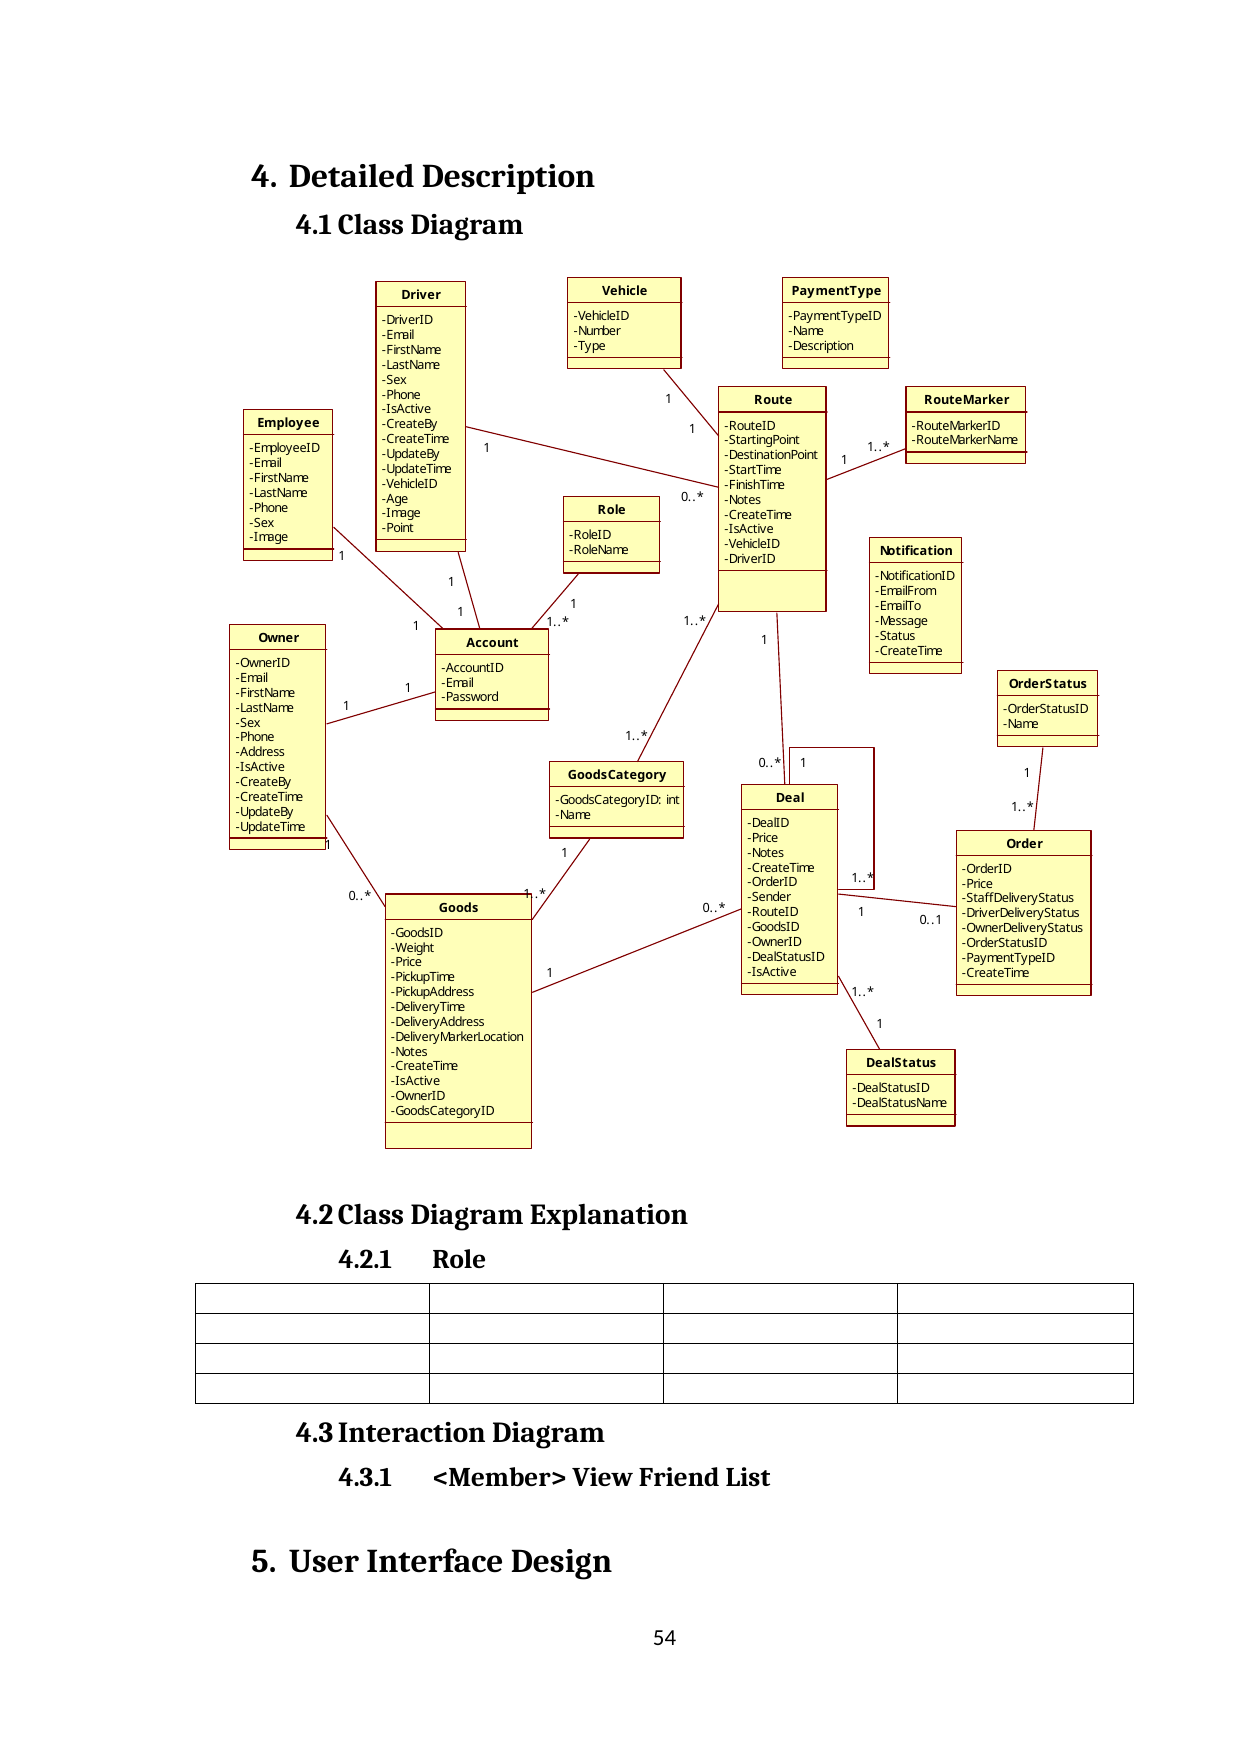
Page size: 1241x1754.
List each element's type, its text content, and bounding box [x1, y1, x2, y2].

table_cell [664, 1344, 897, 1373]
subtitle <Member> View Friend List [338, 1462, 1122, 1493]
subtitle Role [338, 1244, 1122, 1275]
subtitle User Interface Design [251, 1542, 1122, 1581]
table_cell [898, 1374, 1133, 1402]
table_cell [430, 1344, 663, 1373]
table_cell [898, 1314, 1133, 1343]
table_cell [430, 1314, 663, 1343]
table_cell [196, 1374, 429, 1402]
table_header [664, 1284, 897, 1313]
table_cell [898, 1344, 1133, 1373]
table_cell [430, 1374, 663, 1402]
subtitle Detailed Description [251, 157, 1122, 196]
table_header [430, 1284, 663, 1313]
table_cell [196, 1344, 429, 1373]
subtitle Class Diagram Explanation [296, 1198, 1122, 1231]
table_cell [664, 1314, 897, 1343]
table_cell [196, 1314, 429, 1343]
table_cell [664, 1374, 897, 1402]
subtitle Interaction Diagram [296, 1416, 1122, 1449]
table_header [196, 1284, 429, 1313]
subtitle Class Diagram [296, 208, 1122, 242]
table_header [898, 1284, 1133, 1313]
